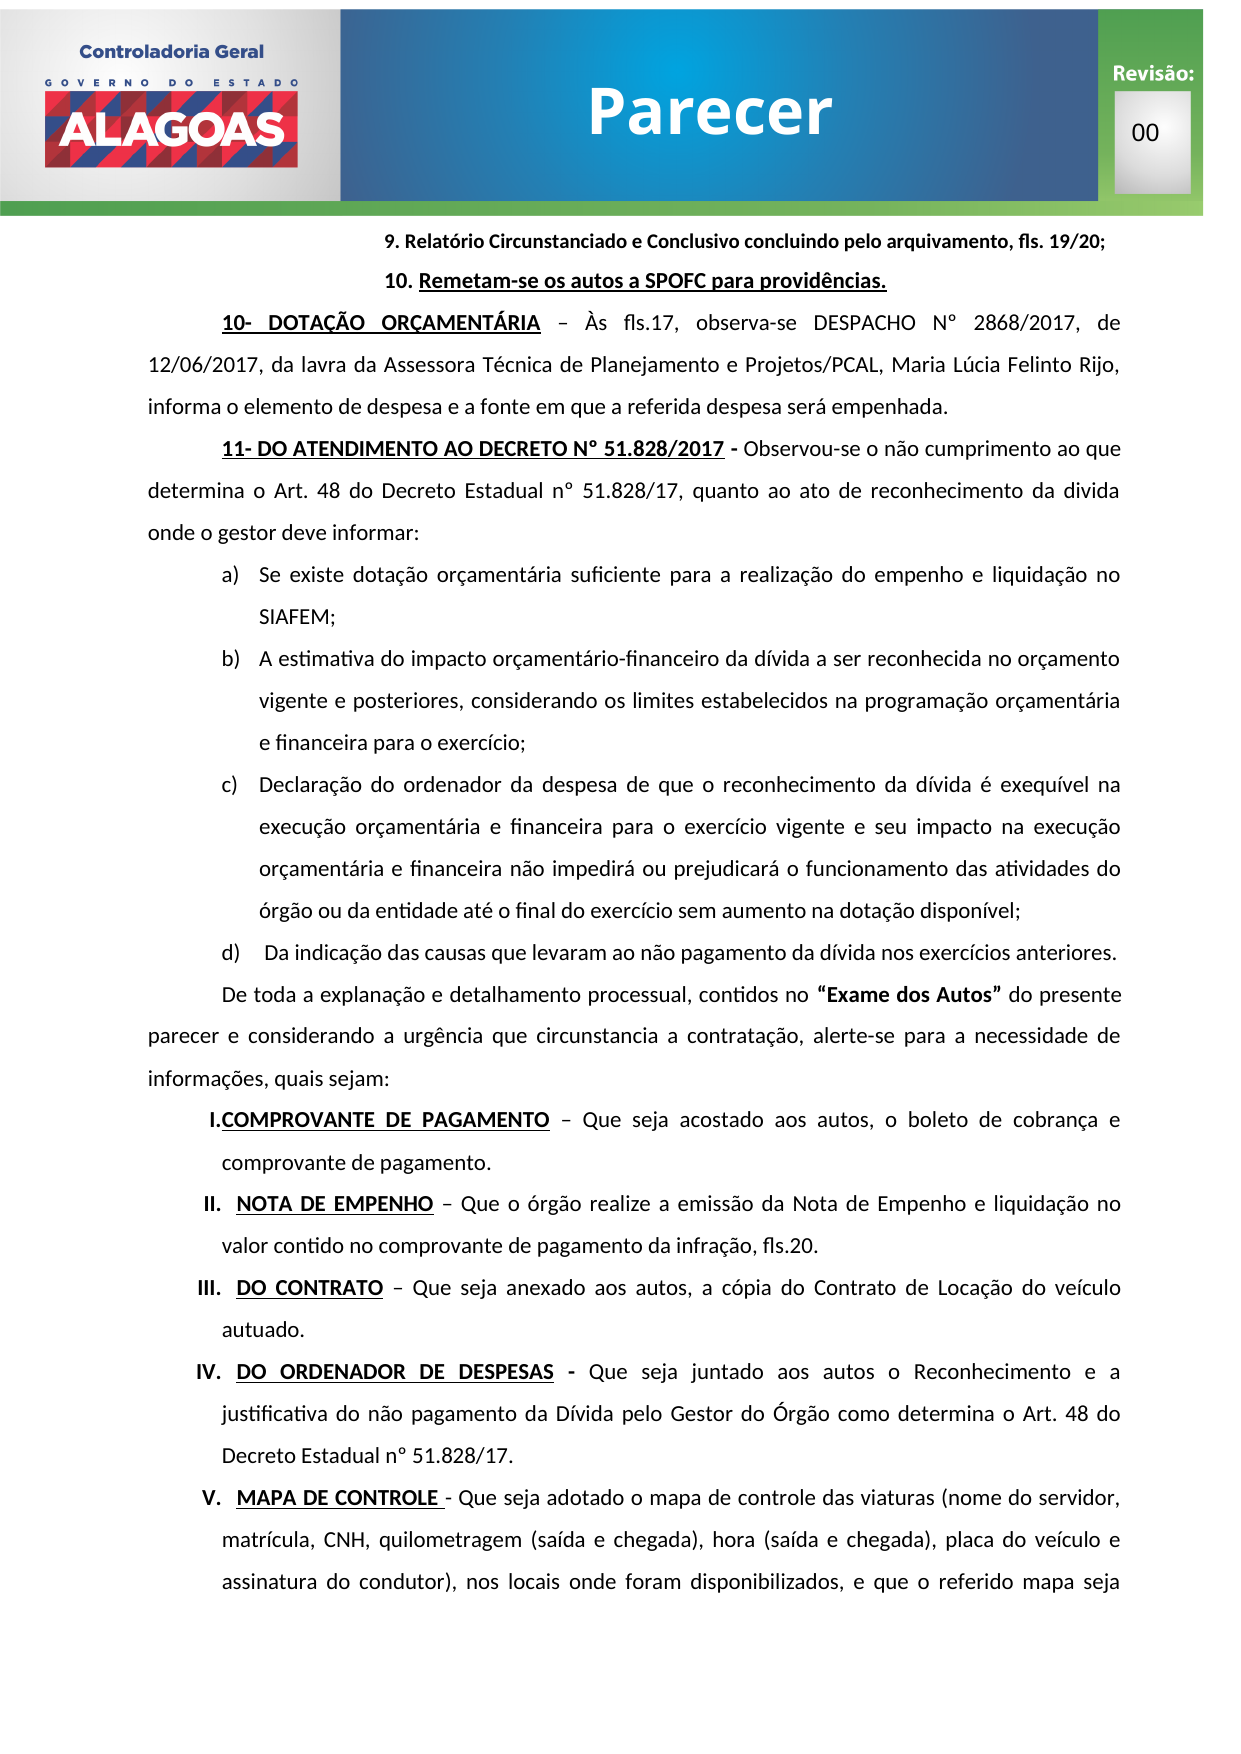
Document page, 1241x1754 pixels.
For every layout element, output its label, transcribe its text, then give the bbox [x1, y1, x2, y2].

picture [0, 9, 1204, 216]
text De toda a explanação e detalhamento processual, contidos no “Exame dos Autos” do presente parecer e considerando a urgência que circunstancia a contratação, alerte-se para a necessidade de informações, quais sejam: [148, 980, 1122, 1092]
list DO ORDENADOR DE DESPESAS - Que seja juntado aos autos o Reconhecimento e a justificativa do não pagamento da Dívida pelo Gestor do Órgão como determina o Art. 48 do Decreto Estadual nº 51.828/17. [222, 1357, 1122, 1469]
list Declaração do ordenador da despesa de que o reconhecimento da dívida é exequível na execução orçamentária e financeira para o exercício vigente e seu impacto na execução orçamentária e financeira não impedirá ou prejudicará o funcionamento das atividades do órgão ou da entidade até o final do exercício sem aumento na dotação disponível; [221, 770, 1122, 924]
text 10- DOTAÇÃO ORÇAMENTÁRIA – Às fls.17, observa-se DESPACHO Nº 2868/2017, de 12/06/2017, da lavra da Assessora Técnica de Planejamento e Projetos/PCAL, Maria Lúcia Felinto Rijo, informa o elemento de despesa e a fonte em que a referida despesa será empenhada. [148, 308, 1122, 420]
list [222, 1483, 1122, 1595]
list A estimativa do impacto orçamentário-financeiro da dívida a ser reconhecida no orçamento vigente e posteriores, considerando os limites estabelecidos na programação orçamentária e financeira para o exercício; [221, 644, 1122, 756]
text 11- DO ATENDIMENTO AO DECRETO Nº 51.828/2017 - Observou-se o não cumprimento ao que determina o Art. 48 do Decreto Estadual nº 51.828/17, quanto ao ato de reconhecimento da divida onde o gestor deve informar: [148, 434, 1122, 546]
list DO CONTRATO – Que seja anexado aos autos, a cópia do Contrato de Locação do veículo autuado. [222, 1273, 1122, 1343]
list COMPROVANTE DE PAGAMENTO – Que seja acostado aos autos, o boleto de cobrança e comprovante de pagamento. [221, 1106, 1122, 1176]
list NOTA DE EMPENHO – Que o órgão realize a emissão da Nota de Empenho e liquidação no valor contido no comprovante de pagamento da infração, fls.20. [222, 1189, 1122, 1259]
list Se existe dotação orçamentária suficiente para a realização do empenho e liquidação no SIAFEM; [221, 560, 1122, 630]
text 10. Remetam-se os autos a SPOFC para providências. [384, 266, 1122, 294]
text 9. Relatório Circunstanciado e Conclusivo concluindo pelo arquivamento, fls. 19/20; [384, 177, 1122, 253]
list Da indicação das causas que levaram ao não pagamento da dívida nos exercícios anteriores. [221, 938, 1122, 966]
